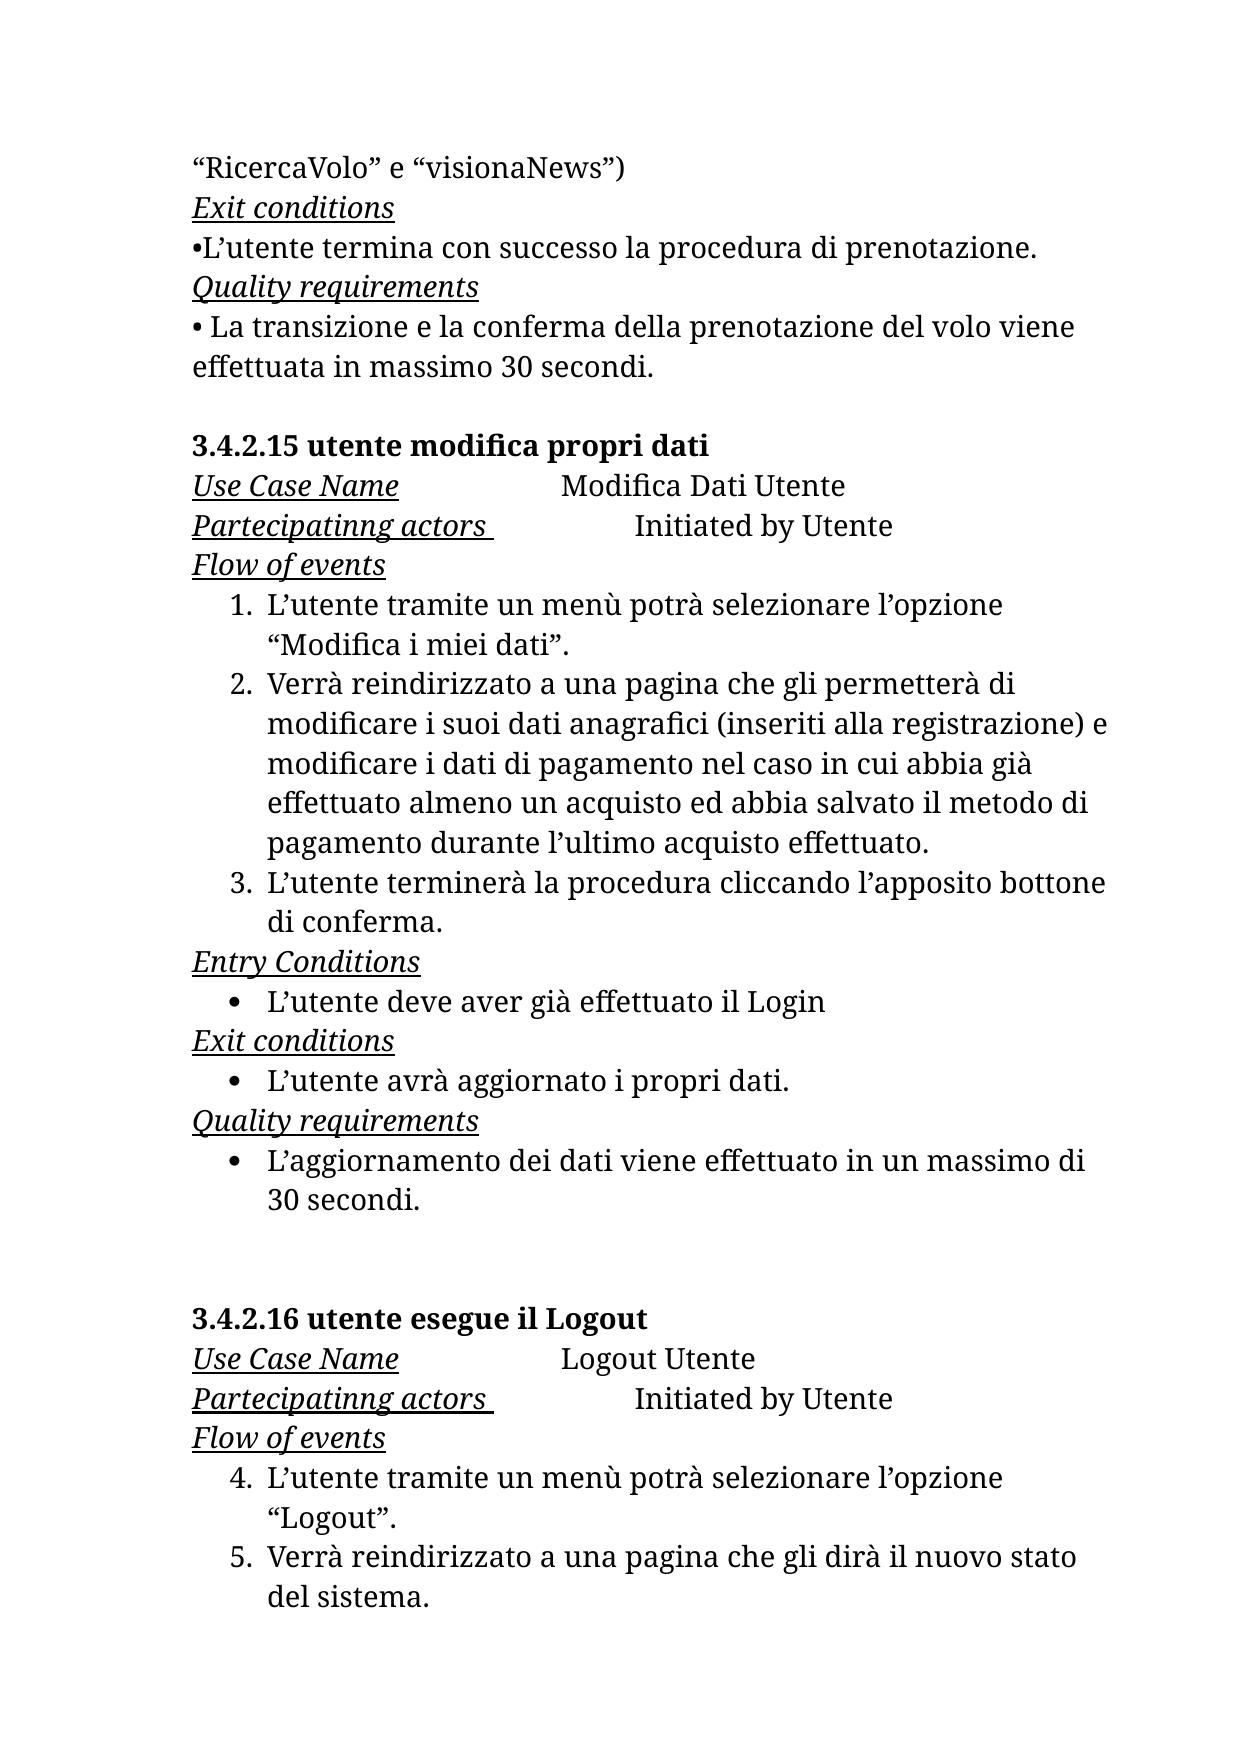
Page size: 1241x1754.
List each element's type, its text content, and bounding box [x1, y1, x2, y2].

text Entry Conditions [192, 941, 1122, 981]
text Exit conditions [192, 1021, 1122, 1060]
list Verrà reindirizzato a una pagina che gli permetterà di modificare i suoi dati anagrafici (inseriti alla registrazione) e modificare i dati di pagamento nel caso in cui abbia già effettuato almeno un acquisto ed abbia salvato il metodo di pagamento durante l’ultimo acquisto effettuato. [229, 663, 1122, 862]
text Partecipatinng actors Initiated by Utente [192, 505, 1122, 544]
text • La transizione e la conferma della prenotazione del volo viene effettuata in massimo 30 secondi. [192, 306, 1122, 386]
text Use Case Name Modifica Dati Utente [192, 465, 1122, 505]
text •L’utente termina con successo la procedura di prenotazione. [192, 227, 1122, 267]
list L’utente tramite un menù potrà selezionare l’opzione “Logout”. [229, 1457, 1122, 1537]
text Flow of events [192, 1418, 1122, 1457]
text Flow of events [192, 544, 1122, 584]
text 3.4.2.15 utente modifica propri dati [192, 425, 1122, 465]
list L’utente tramite un menù potrà selezionare l’opzione “Modifica i miei dati”. [229, 584, 1122, 663]
list L’utente terminerà la procedura cliccando l’apposito bottone di conferma. [229, 862, 1122, 941]
text Quality requirements [192, 1100, 1122, 1140]
list L’utente avrà aggiornato i propri dati. [229, 1060, 1122, 1100]
list L’utente deve aver già effettuato il Login [229, 981, 1122, 1021]
text Quality requirements [192, 267, 1122, 306]
text Use Case Name Logout Utente [192, 1338, 1122, 1378]
list L’aggiornamento dei dati viene effettuato in un massimo di 30 secondi. [229, 1140, 1122, 1219]
text Exit conditions [192, 187, 1122, 227]
list Verrà reindirizzato a una pagina che gli dirà il nuovo stato del sistema. [229, 1537, 1122, 1616]
text Partecipatinng actors Initiated by Utente [192, 1378, 1122, 1418]
text 3.4.2.16 utente esegue il Logout [192, 1298, 1122, 1338]
